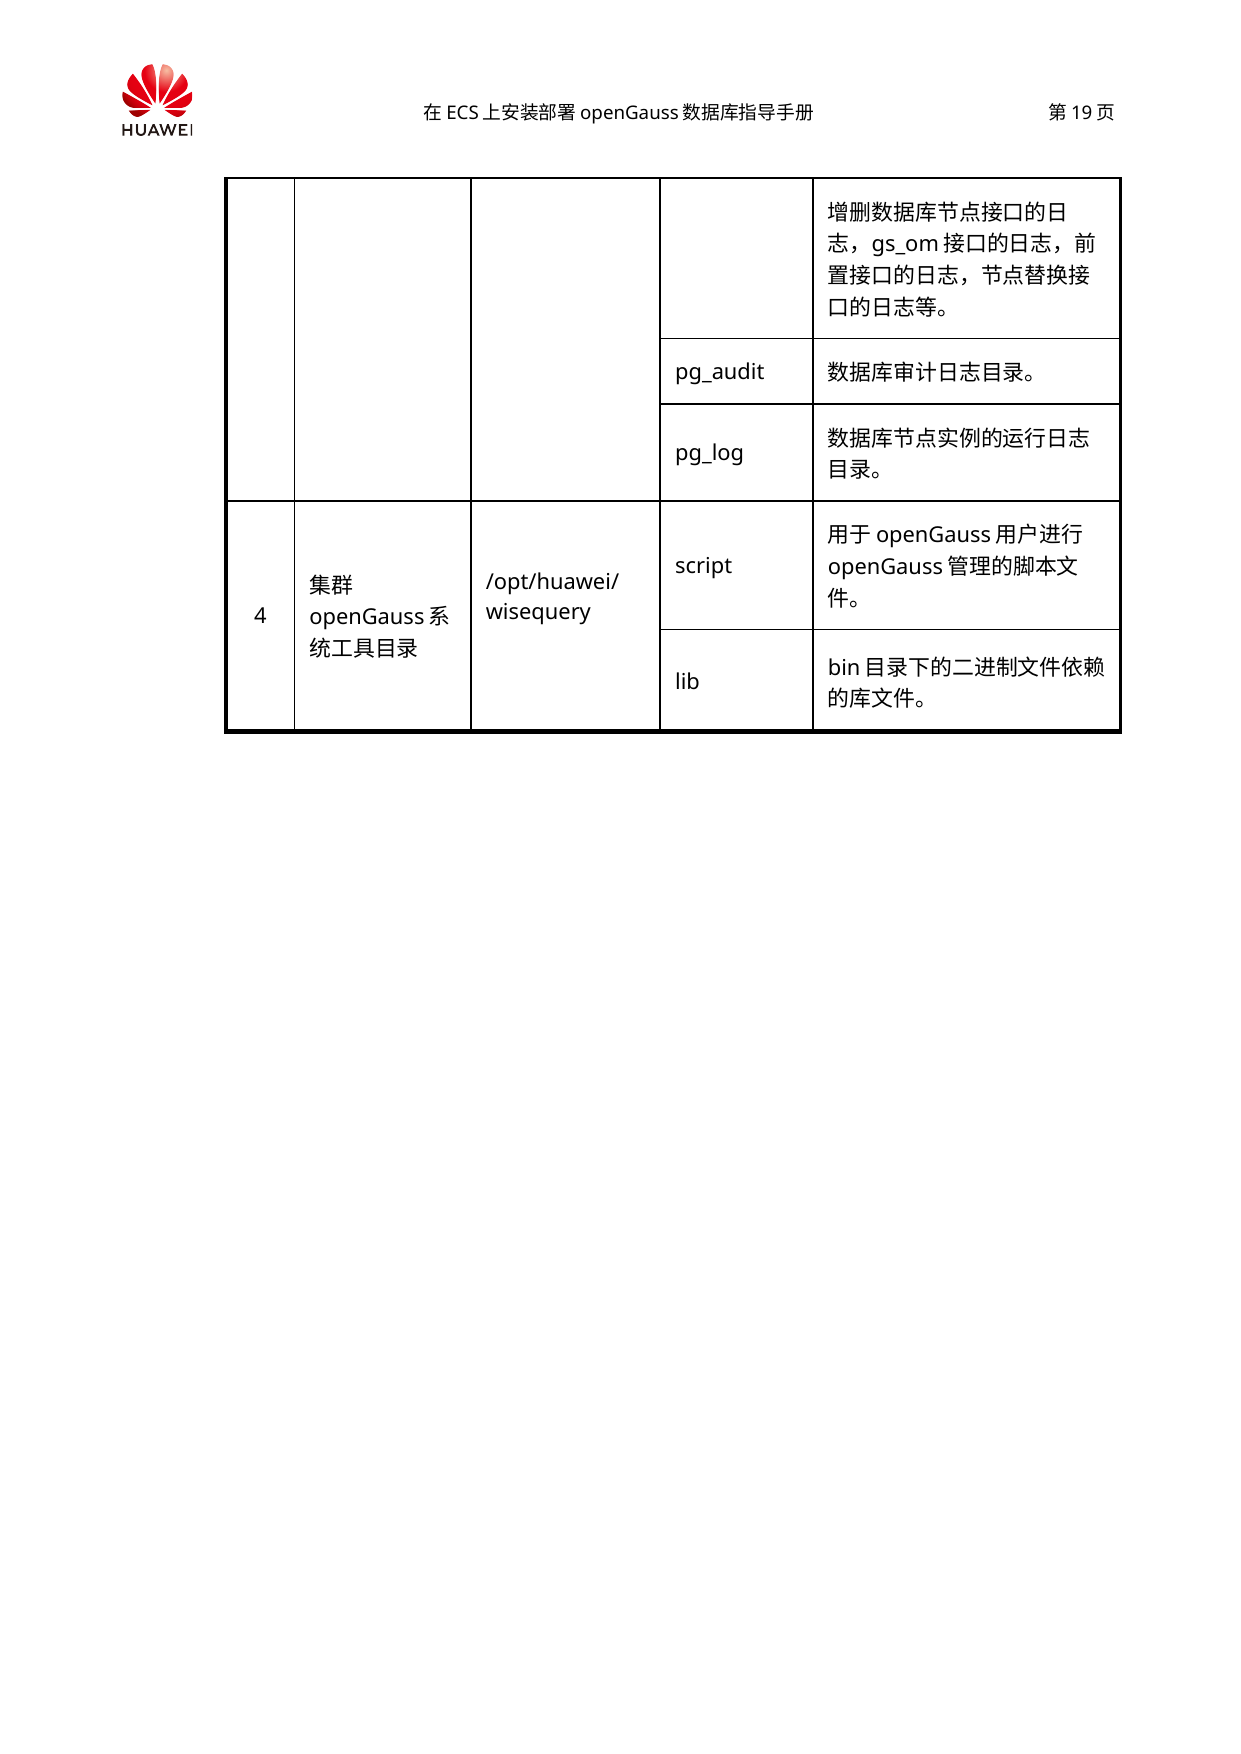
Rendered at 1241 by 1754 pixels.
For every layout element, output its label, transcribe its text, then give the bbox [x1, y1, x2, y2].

table_cell 数据库审计日志目录。 [814, 339, 1119, 403]
table_cell 4 [228, 502, 294, 729]
table_cell 用于openGauss用户进行openGauss管理的脚本文件。 [814, 502, 1119, 629]
table_cell bin目录下的二进制文件依赖的库文件。 [814, 630, 1119, 729]
table_cell script [661, 502, 812, 629]
table_cell /opt/huawei/wisequery [472, 502, 659, 729]
table_cell 数据库节点实例的运行日志目录。 [814, 405, 1119, 500]
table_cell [814, 179, 1119, 338]
picture [122, 64, 193, 136]
table_cell 集群openGauss系统工具目录 [295, 502, 470, 729]
table_cell lib [661, 630, 812, 729]
table_cell om [661, 179, 812, 338]
table_cell pg_log [661, 405, 812, 500]
table_cell pg_audit [661, 339, 812, 403]
